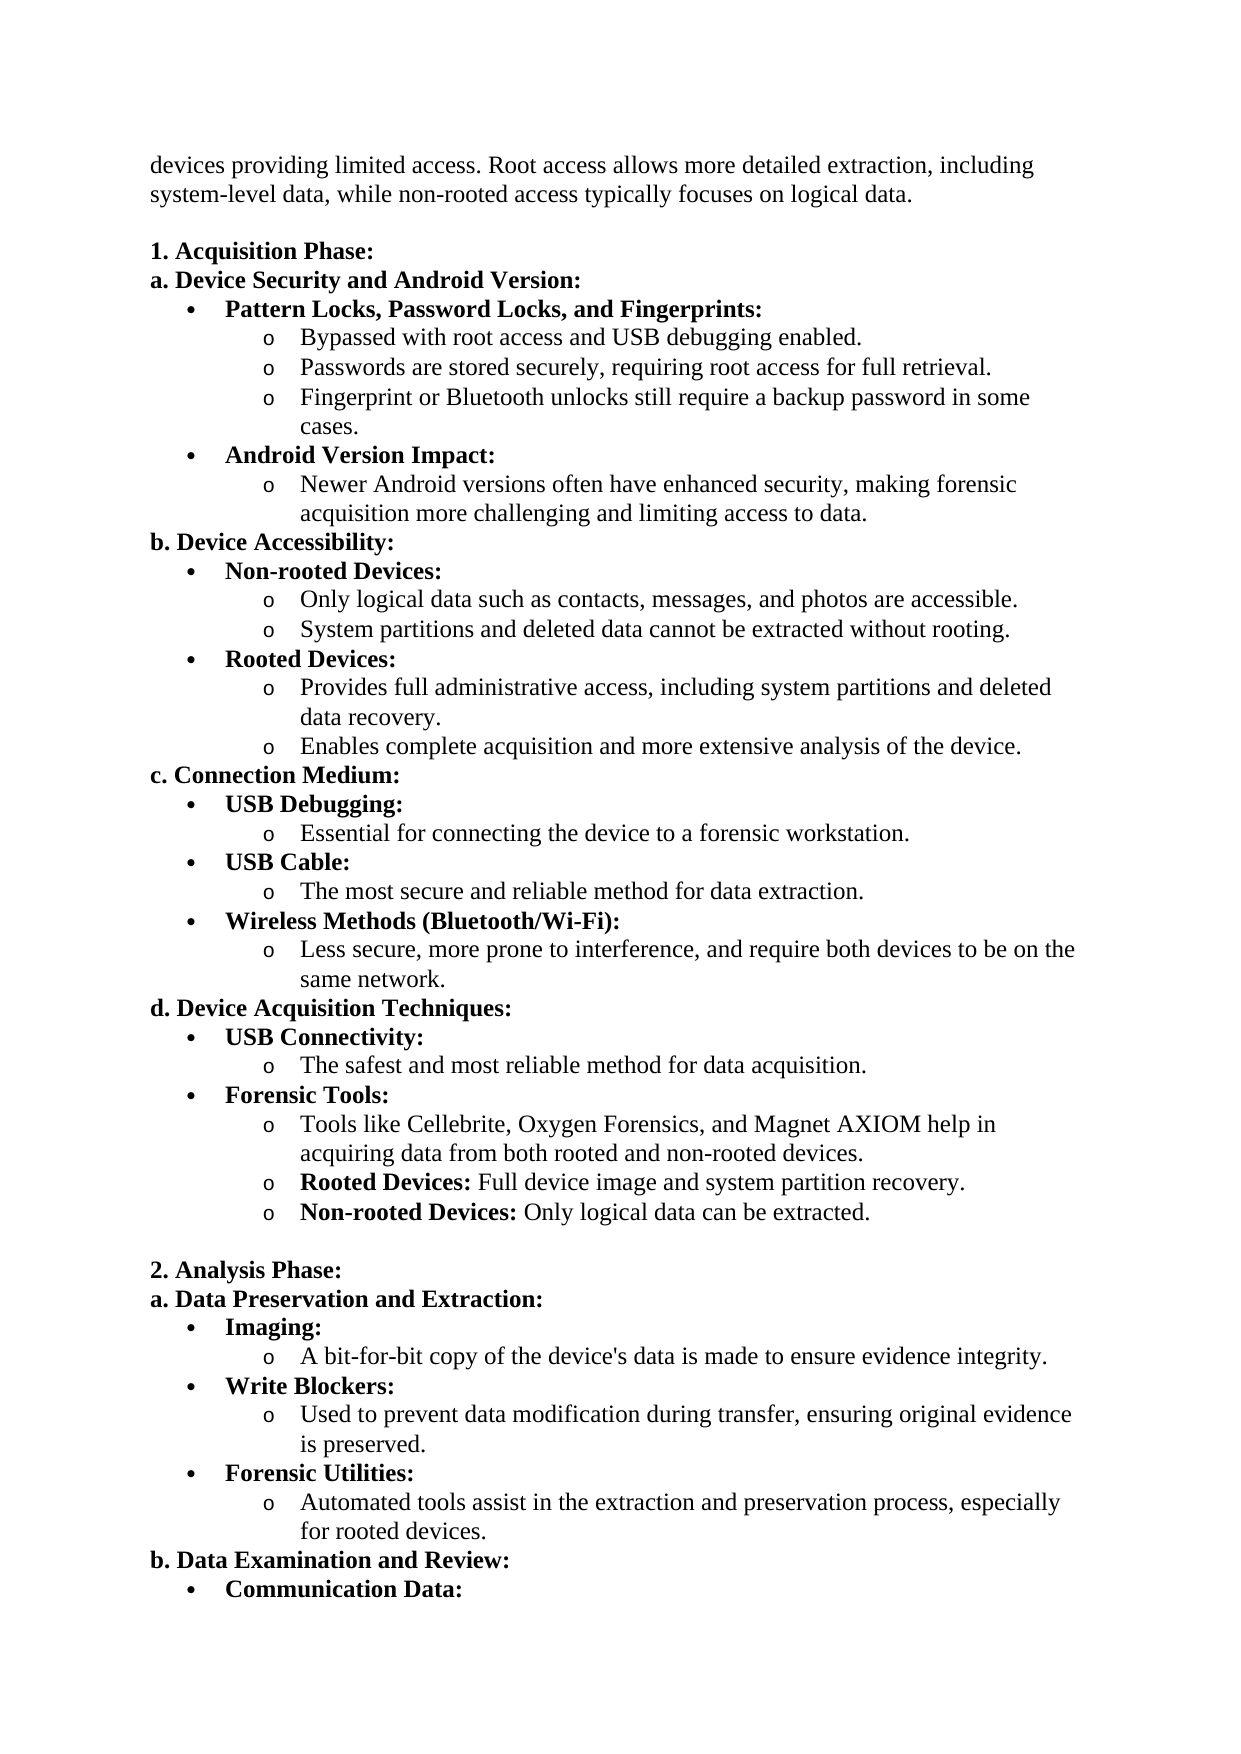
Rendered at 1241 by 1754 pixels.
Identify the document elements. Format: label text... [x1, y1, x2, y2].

list Less secure, more prone to interference, and require both devices to be on the same network. [262, 934, 1090, 993]
list Rooted Devices: Full device image and system partition recovery. [262, 1167, 1090, 1197]
list Only logical data such as contacts, messages, and photos are accessible. [262, 584, 1090, 614]
text 2. Analysis Phase: [150, 1255, 1090, 1284]
text a. Data Preservation and Extraction: [150, 1284, 1090, 1312]
text b. Data Examination and Review: [150, 1545, 1090, 1574]
list Imaging: [187, 1312, 1090, 1341]
text 1. Acquisition Phase: [150, 236, 1090, 265]
list Used to prevent data modification during transfer, ensuring original evidence is preserved. [262, 1399, 1090, 1458]
list Essential for connecting the device to a forensic workstation. [262, 818, 1090, 847]
list Newer Android versions often have enhanced security, making forensic acquisition more challenging and limiting access to data. [262, 469, 1090, 527]
list Forensic Tools: [187, 1080, 1090, 1109]
text d. Device Acquisition Techniques: [150, 993, 1090, 1022]
list Android Version Impact: [187, 440, 1090, 469]
list USB Debugging: [187, 789, 1090, 818]
text b. Device Accessibility: [150, 527, 1090, 556]
text a. Device Security and Android Version: [150, 265, 1090, 294]
list Tools like Cellebrite, Oxygen Forensics, and Magnet AXIOM help in acquiring data from both rooted and non-rooted devices. [262, 1109, 1090, 1167]
list Pattern Locks, Password Locks, and Fingerprints: [187, 294, 1090, 322]
list Automated tools assist in the extraction and preservation process, especially for rooted devices. [262, 1487, 1090, 1545]
text c. Connection Medium: [150, 760, 1090, 789]
list Bypassed with root access and USB debugging enabled. [262, 322, 1090, 352]
list Forensic Utilities: [187, 1458, 1090, 1487]
list Wireless Methods (Bluetooth/Wi-Fi): [187, 906, 1090, 934]
list System partitions and deleted data cannot be extracted without rooting. [262, 614, 1090, 644]
list Non-rooted Devices: Only logical data can be extracted. [262, 1197, 1090, 1226]
list Write Blockers: [187, 1371, 1090, 1399]
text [150, 150, 1090, 207]
list USB Connectivity: [187, 1022, 1090, 1050]
list Enables complete acquisition and more extensive analysis of the device. [262, 731, 1090, 760]
list Rooted Devices: [187, 644, 1090, 672]
list Non-rooted Devices: [187, 556, 1090, 584]
list Fingerprint or Bluetooth unlocks still require a backup password in some cases. [262, 382, 1090, 440]
list A bit-for-bit copy of the device's data is made to ensure evidence integrity. [262, 1341, 1090, 1371]
list Communication Data: [187, 1574, 1090, 1602]
list Passwords are stored securely, requiring root access for full retrieval. [262, 352, 1090, 382]
list Provides full administrative access, including system partitions and deleted data recovery. [262, 672, 1090, 731]
list The safest and most reliable method for data acquisition. [262, 1050, 1090, 1080]
list The most secure and reliable method for data extraction. [262, 876, 1090, 906]
list USB Cable: [187, 847, 1090, 876]
